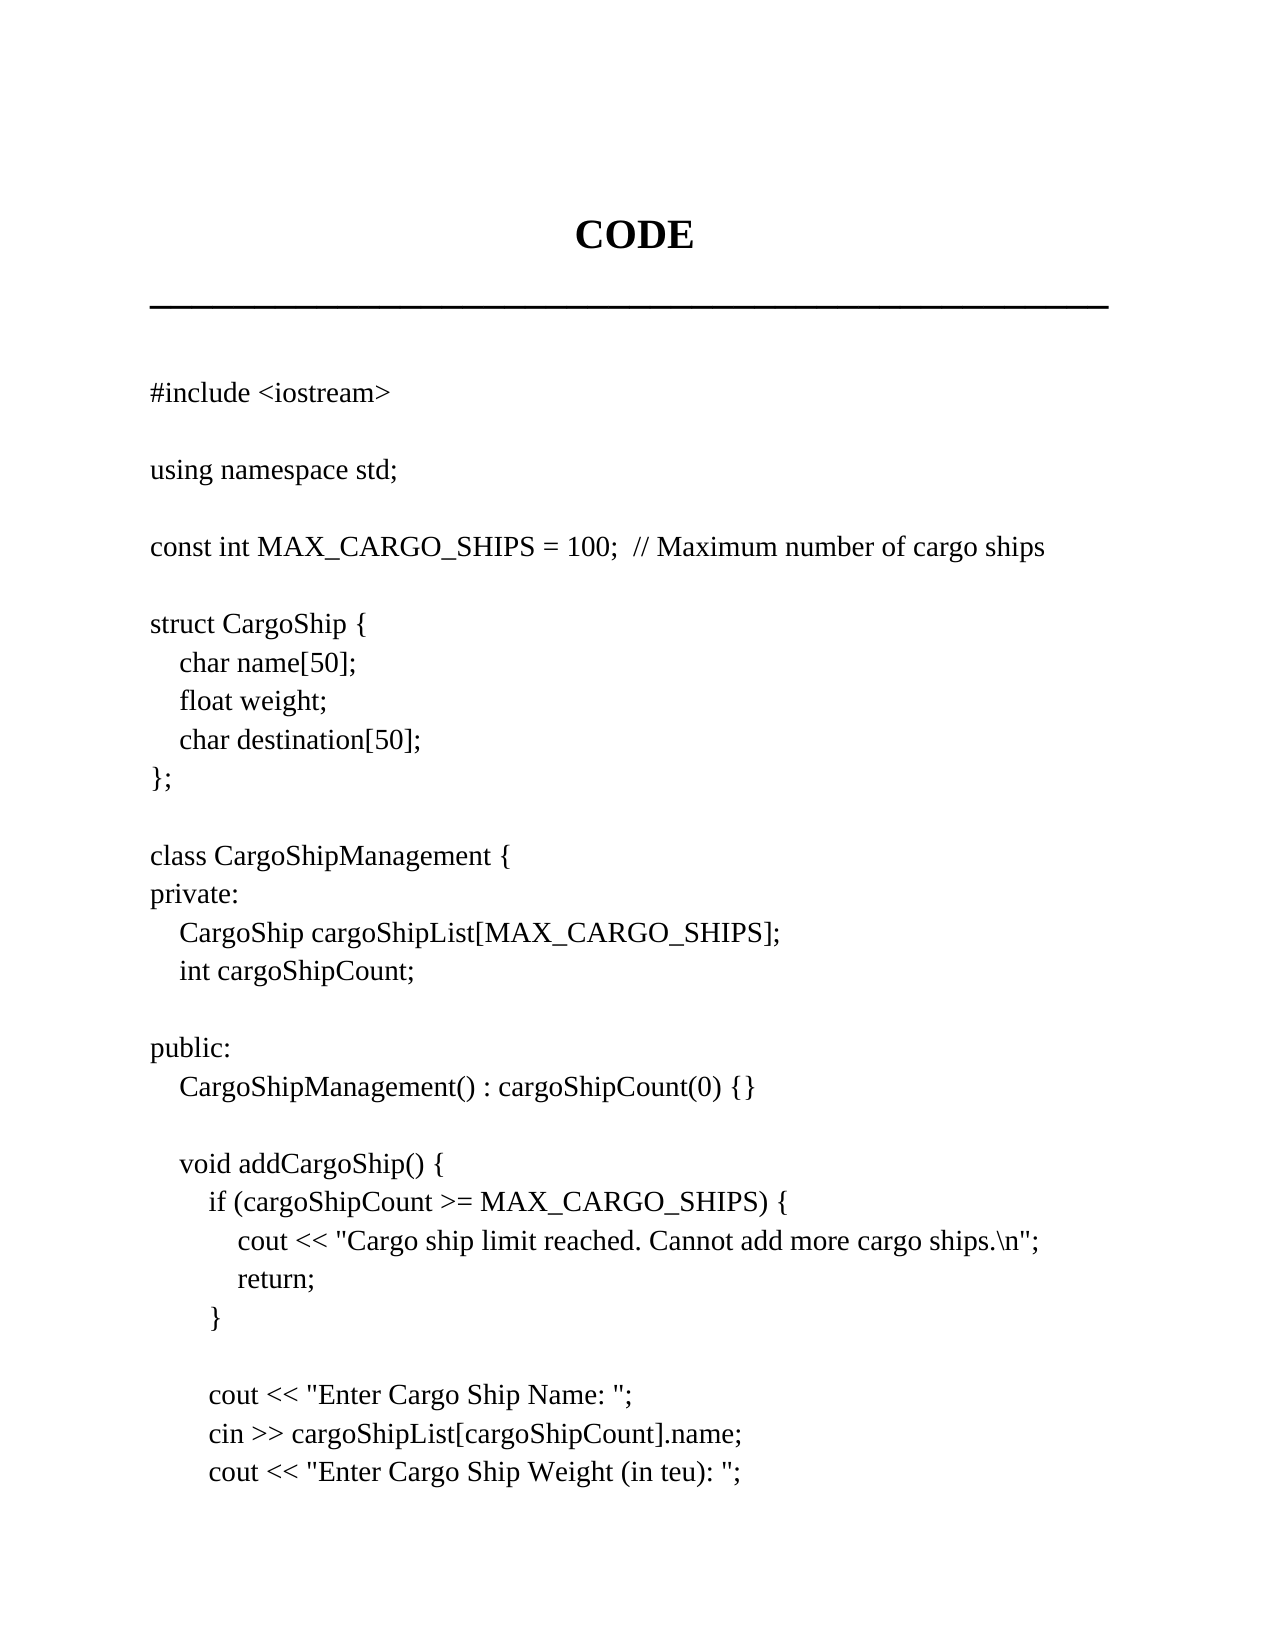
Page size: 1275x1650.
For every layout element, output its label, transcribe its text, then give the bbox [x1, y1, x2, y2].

text void addCargoShip() { [150, 1146, 1125, 1179]
text cin >> cargoShipList[cargoShipCount].name; [150, 1416, 1125, 1449]
text #include <iostream> [150, 375, 1125, 409]
text private: [150, 876, 1125, 910]
text float weight; [150, 683, 1125, 717]
text char name[50]; [150, 645, 1125, 678]
text class CargoShipManagement { [150, 838, 1125, 871]
text ______________________________________________ [150, 265, 1125, 313]
text }; [150, 761, 1125, 794]
text CargoShipManagement() : cargoShipCount(0) {} [150, 1069, 1125, 1102]
text cout << "Enter Cargo Ship Name: "; [150, 1377, 1125, 1411]
text struct CargoShip { [150, 606, 1125, 640]
text cout << "Cargo ship limit reached. Cannot add more cargo ships.\n"; [150, 1223, 1125, 1257]
text if (cargoShipCount >= MAX_CARGO_SHIPS) { [150, 1184, 1125, 1218]
text char destination[50]; [150, 722, 1125, 756]
text } [150, 1300, 1125, 1334]
text const int MAX_CARGO_SHIPS = 100; // Maximum number of cargo ships [150, 529, 1125, 563]
text using namespace std; [150, 452, 1125, 486]
text cout << "Enter Cargo Ship Weight (in teu): "; [150, 1454, 1125, 1488]
text CODE [150, 210, 1125, 258]
text CargoShip cargoShipList[MAX_CARGO_SHIPS]; [150, 915, 1125, 948]
text return; [150, 1262, 1125, 1295]
text public: [150, 1030, 1125, 1064]
text int cargoShipCount; [150, 953, 1125, 987]
